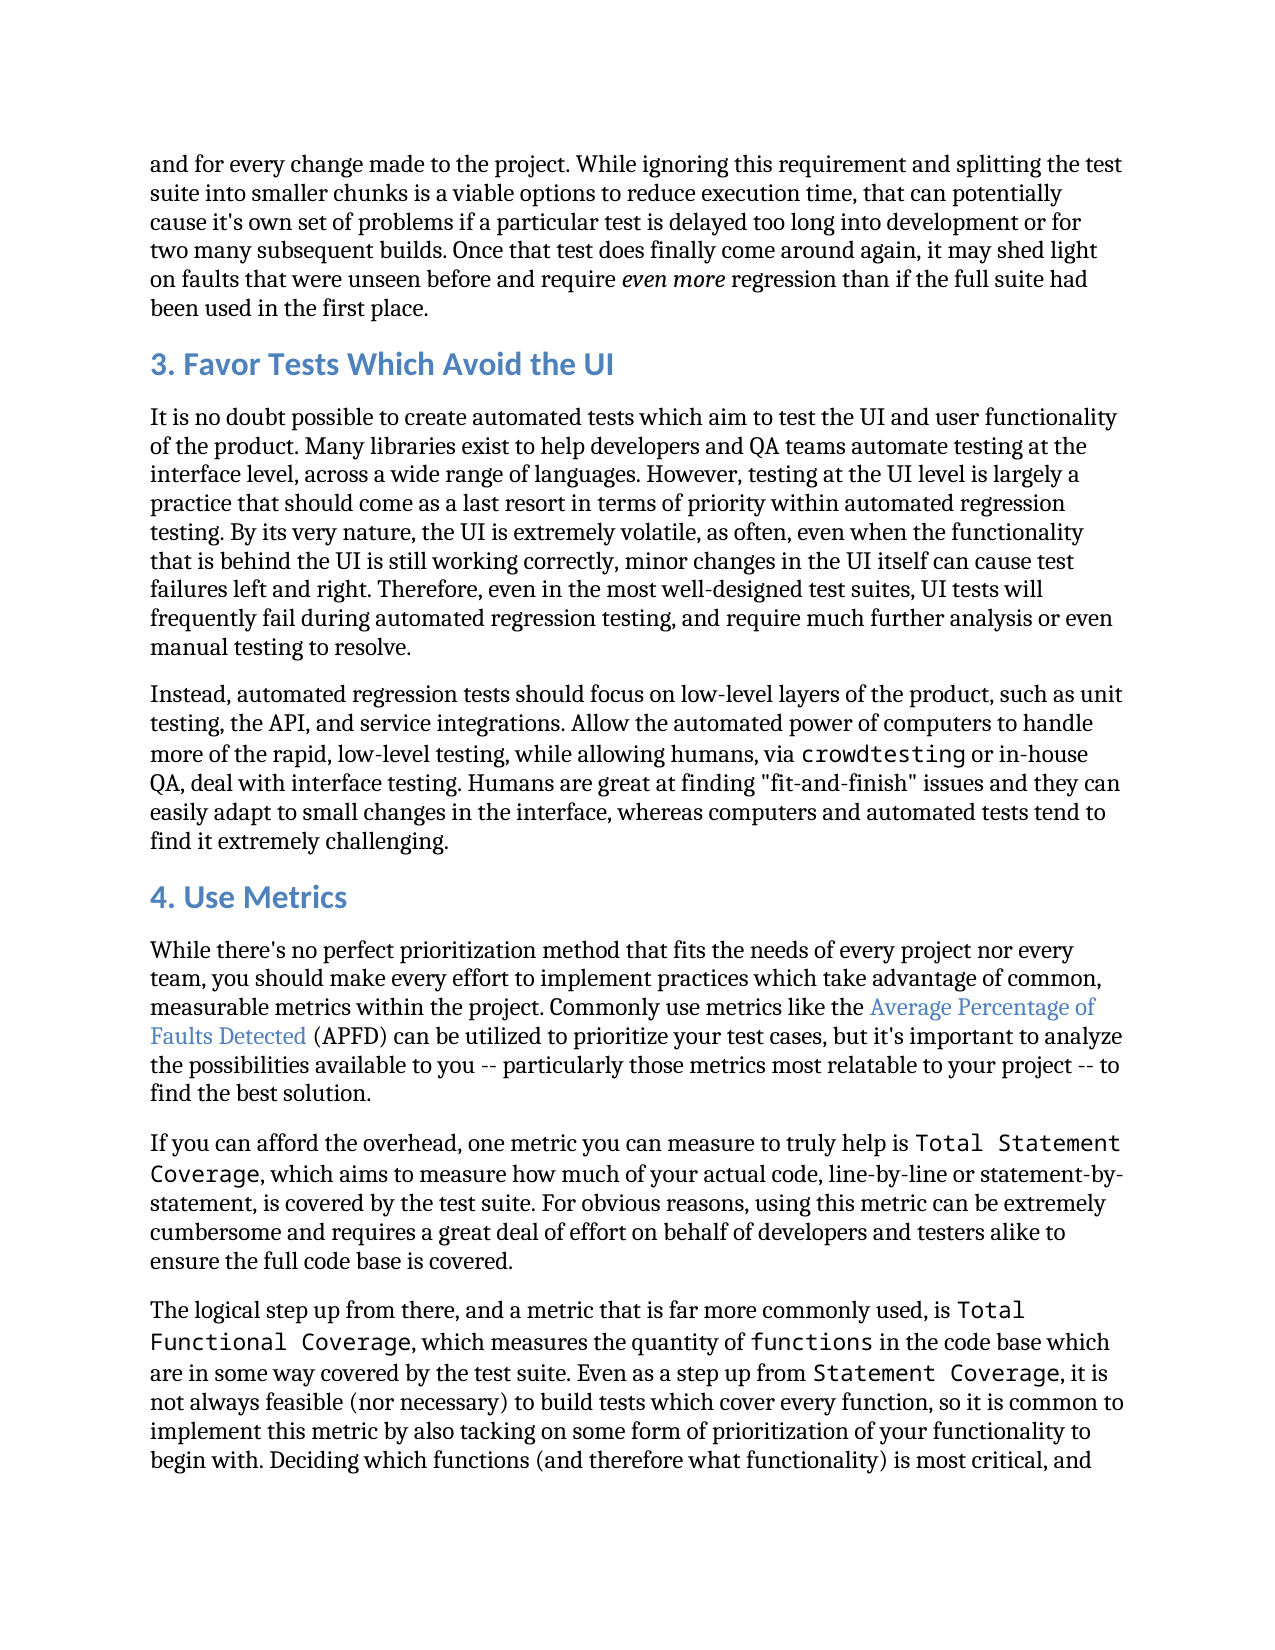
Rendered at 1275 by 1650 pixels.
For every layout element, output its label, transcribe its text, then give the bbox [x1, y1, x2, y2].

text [150, 150, 1125, 322]
text It is no doubt possible to create automated tests which aim to test the UI and user functionality of the product. Many libraries exist to help developers and QA teams automate testing at the interface level, across a wide range of languages. However, testing at the UI level is largely a practice that should come as a last resort in terms of priority within automated regression testing. By its very nature, the UI is extremely volatile, as often, even when the functionality that is behind the UI is still working correctly, minor changes in the UI itself can cause test failures left and right. Therefore, even in the most well-designed test suites, UI tests will frequently fail during automated regression testing, and require much further analysis or even manual testing to resolve. [150, 403, 1125, 662]
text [150, 1294, 1125, 1474]
text While there's no perfect prioritization method that fits the needs of every project nor every team, you should make every effort to implement practices which take advantage of common, measurable metrics within the project. Commonly use metrics like the Average Percentage of Faults Detected (APFD) can be utilized to prioritize your test cases, but it's important to analyze the possibilities available to you -- particularly those metrics most relatable to your project -- to find the best solution. [150, 936, 1125, 1108]
subtitle 3. Favor Tests Which Avoid the UI [150, 343, 1125, 384]
text Instead, automated regression tests should focus on low-level layers of the product, such as unit testing, the API, and service integrations. Allow the automated power of computers to handle more of the rapid, low-level testing, while allowing humans, via crowdtesting or in-house QA, deal with interface testing. Humans are great at finding "fit-and-finish" issues and they can easily adapt to small changes in the interface, whereas computers and automated tests tend to find it extremely challenging. [150, 680, 1125, 855]
text If you can afford the overhead, one metric you can measure to truly help is Total Statement Coverage, which aims to measure how much of your actual code, line-by-line or statement-by-statement, is covered by the test suite. For obvious reasons, using this metric can be extremely cumbersome and requires a great deal of effort on behalf of developers and testers alike to ensure the full code base is covered. [150, 1127, 1125, 1276]
subtitle 4. Use Metrics [150, 876, 1125, 917]
